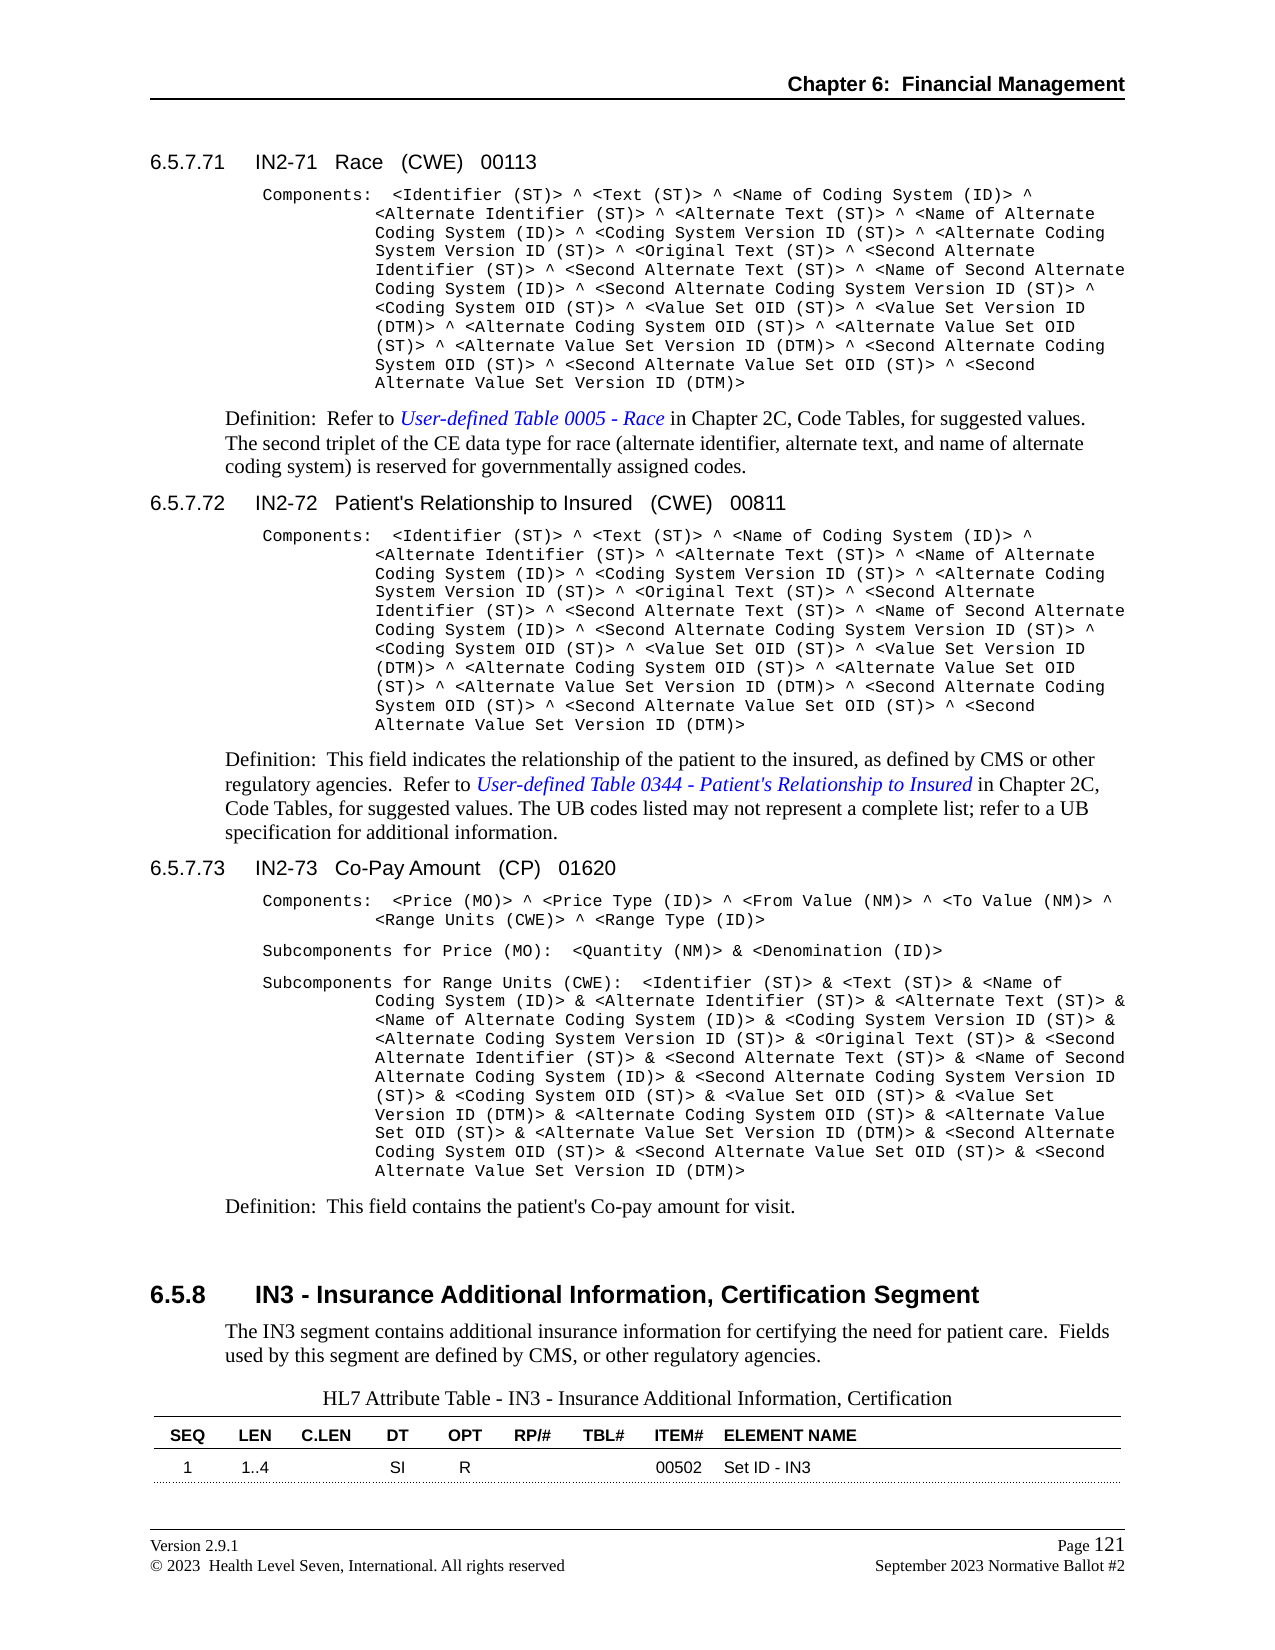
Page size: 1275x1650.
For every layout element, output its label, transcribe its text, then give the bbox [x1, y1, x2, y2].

text Components: <Identifier (ST)> ^ <Text (ST)> ^ <Name of Coding System (ID)> ^ <Alternate Identifier (ST)> ^ <Alternate Text (ST)> ^ <Name of Alternate Coding System (ID)> ^ <Coding System Version ID (ST)> ^ <Alternate Coding System Version ID (ST)> ^ <Original Text (ST)> ^ <Second Alternate Identifier (ST)> ^ <Second Alternate Text (ST)> ^ <Name of Second Alternate Coding System (ID)> ^ <Second Alternate Coding System Version ID (ST)> ^ <Coding System OID (ST)> ^ <Value Set OID (ST)> ^ <Value Set Version ID (DTM)> ^ <Alternate Coding System OID (ST)> ^ <Alternate Value Set OID (ST)> ^ <Alternate Value Set Version ID (DTM)> ^ <Second Alternate Coding System OID (ST)> ^ <Second Alternate Value Set OID (ST)> ^ <Second Alternate Value Set Version ID (DTM)> [262, 186, 1125, 394]
text Definition: This field indicates the relationship of the patient to the insured, as defined by CMS or other regulatory agencies. Refer to User-defined Table 0344 - Patient's Relationship to Insured in Chapter 2C, Code Tables, for suggested values. The UB codes listed may not represent a complete list; refer to a UB specification for additional information. [225, 747, 1125, 844]
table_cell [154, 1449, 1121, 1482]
subtitle IN2-72 Patient's Relationship to Insured (CWE) 00811 [150, 491, 1125, 515]
text Subcomponents for Range Units (CWE): <Identifier (ST)> & <Text (ST)> & <Name of Coding System (ID)> & <Alternate Identifier (ST)> & <Alternate Text (ST)> & <Name of Alternate Coding System (ID)> & <Coding System Version ID (ST)> & <Alternate Coding System Version ID (ST)> & <Original Text (ST)> & <Second Alternate Identifier (ST)> & <Second Alternate Text (ST)> & <Name of Second Alternate Coding System (ID)> & <Second Alternate Coding System Version ID (ST)> & <Coding System OID (ST)> & <Value Set OID (ST)> & <Value Set Version ID (DTM)> & <Alternate Coding System OID (ST)> & <Alternate Value Set OID (ST)> & <Alternate Value Set Version ID (DTM)> & <Second Alternate Coding System OID (ST)> & <Second Alternate Value Set OID (ST)> & <Second Alternate Value Set Version ID (DTM)> [262, 974, 1125, 1182]
subtitle IN3 - Insurance Additional Information, Certification Segment [150, 1280, 1125, 1308]
text Definition: Refer to User-defined Table 0005 - Race in Chapter 2C, Code Tables, for suggested values. The second triplet of the CE data type for race (alternate identifier, alternate text, and name of alternate coding system) is reserved for governmentally assigned codes. [225, 406, 1125, 478]
text Subcomponents for Price (MO): <Quantity (NM)> & <Denomination (ID)> [262, 943, 1125, 962]
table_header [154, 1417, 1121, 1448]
text Definition: This field contains the patient's Co-pay amount for visit. [225, 1194, 1125, 1218]
text HL7 Attribute Table - IN3 - Insurance Additional Information, Certification [150, 1386, 1125, 1410]
subtitle IN2-71 Race (CWE) 00113 [150, 150, 1125, 174]
subtitle IN2-73 Co-Pay Amount (CP) 01620 [150, 856, 1125, 880]
text Components: <Identifier (ST)> ^ <Text (ST)> ^ <Name of Coding System (ID)> ^ <Alternate Identifier (ST)> ^ <Alternate Text (ST)> ^ <Name of Alternate Coding System (ID)> ^ <Coding System Version ID (ST)> ^ <Alternate Coding System Version ID (ST)> ^ <Original Text (ST)> ^ <Second Alternate Identifier (ST)> ^ <Second Alternate Text (ST)> ^ <Name of Second Alternate Coding System (ID)> ^ <Second Alternate Coding System Version ID (ST)> ^ <Coding System OID (ST)> ^ <Value Set OID (ST)> ^ <Value Set Version ID (DTM)> ^ <Alternate Coding System OID (ST)> ^ <Alternate Value Set OID (ST)> ^ <Alternate Value Set Version ID (DTM)> ^ <Second Alternate Coding System OID (ST)> ^ <Second Alternate Value Set OID (ST)> ^ <Second Alternate Value Set Version ID (DTM)> [262, 527, 1125, 735]
text The IN3 segment contains additional insurance information for certifying the need for patient care. Fields used by this segment are defined by CMS, or other regulatory agencies. [225, 1319, 1125, 1367]
text Components: <Price (MO)> ^ <Price Type (ID)> ^ <From Value (NM)> ^ <To Value (NM)> ^ <Range Units (CWE)> ^ <Range Type (ID)> [262, 893, 1125, 930]
